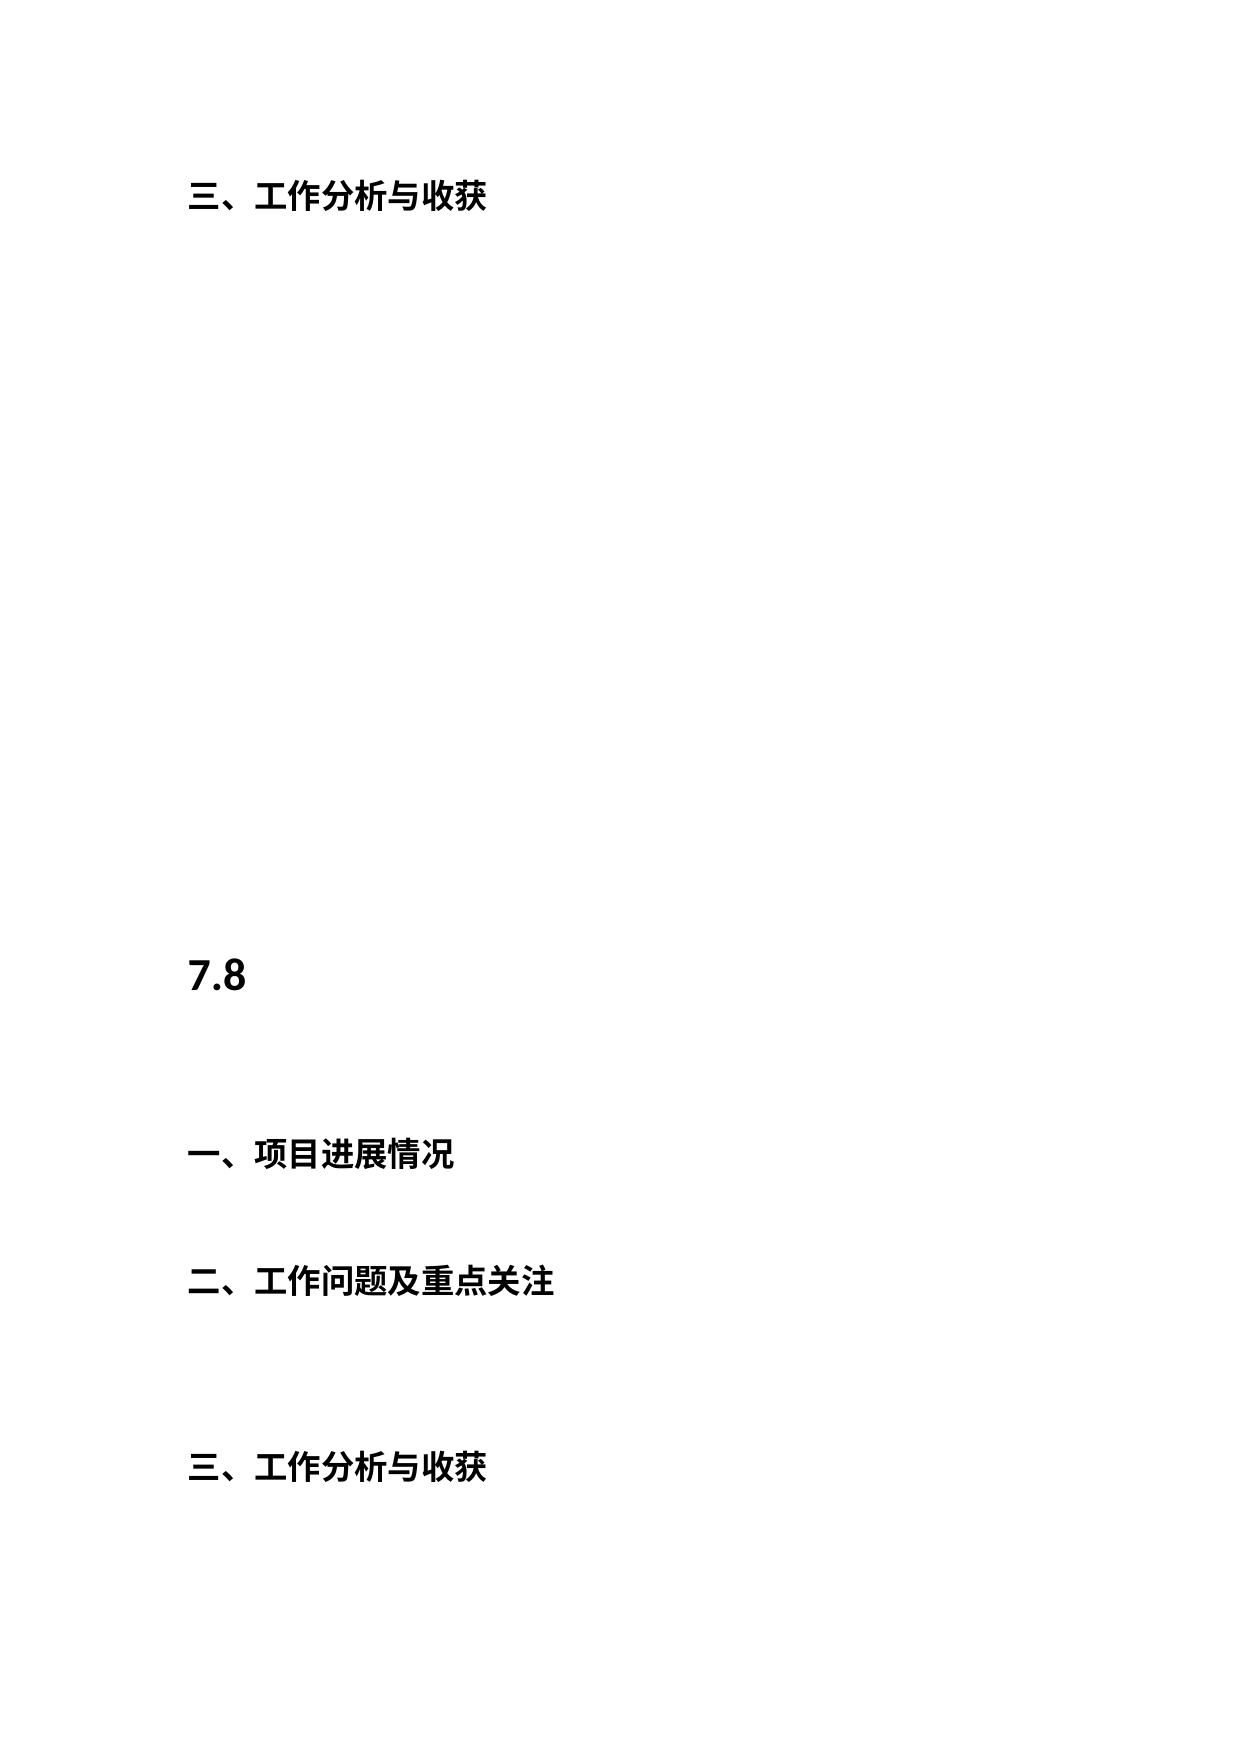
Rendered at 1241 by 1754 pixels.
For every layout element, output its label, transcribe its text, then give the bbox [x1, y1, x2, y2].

subtitle 7.8 [187, 942, 1053, 1007]
subtitle 工作问题及重点关注 [187, 1246, 1053, 1311]
subtitle 工作分析与收获 [187, 1432, 1053, 1497]
subtitle 工作分析与收获 [187, 162, 1053, 227]
subtitle 项目进展情况 [187, 1119, 1053, 1184]
